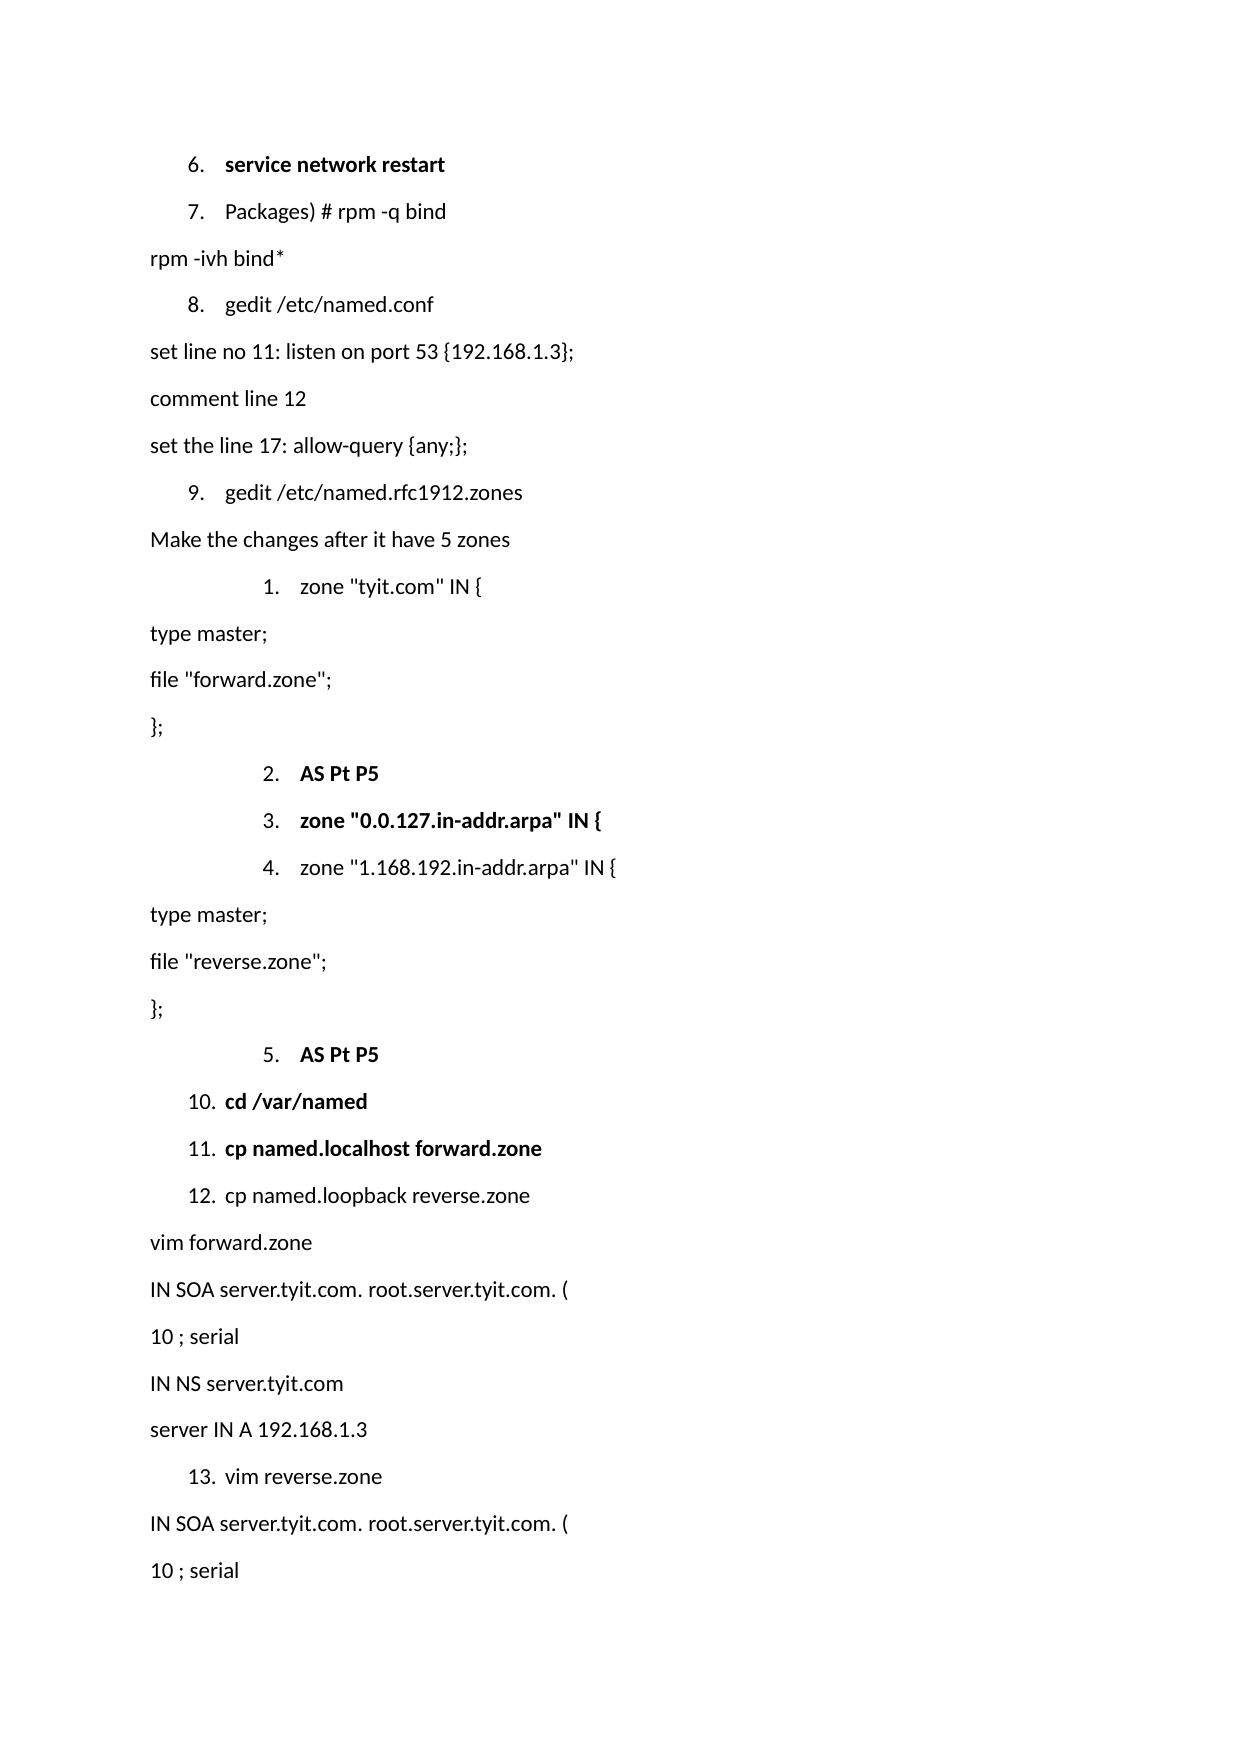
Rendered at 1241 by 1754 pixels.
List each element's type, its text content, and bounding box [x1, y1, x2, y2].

text }; [150, 994, 1090, 1022]
list service network restart [187, 150, 1090, 178]
list AS Pt P5 [262, 759, 1090, 787]
list cp named.localhost forward.zone [187, 1134, 1090, 1162]
text IN NS server.tyit.com [150, 1369, 1090, 1397]
list zone "0.0.127.in-addr.arpa" IN { [262, 806, 1090, 834]
list zone "tyit.com" IN { [262, 572, 1090, 600]
text 10 ; serial [150, 1556, 1090, 1584]
list AS Pt P5 [262, 1041, 1090, 1069]
text vim forward.zone [150, 1228, 1090, 1256]
text file "reverse.zone"; [150, 947, 1090, 975]
list zone "1.168.192.in-addr.arpa" IN { [262, 853, 1090, 881]
text file "forward.zone"; [150, 666, 1090, 694]
text IN SOA server.tyit.com. root.server.tyit.com. ( [150, 1275, 1090, 1303]
text 10 ; serial [150, 1322, 1090, 1350]
list gedit /etc/named.conf [187, 291, 1090, 319]
list cp named.loopback reverse.zone [187, 1181, 1090, 1209]
text rpm -ivh bind* [150, 244, 1090, 272]
text server IN A 192.168.1.3 [150, 1416, 1090, 1444]
list Packages) # rpm -q bind [187, 197, 1090, 225]
list cd /var/named [187, 1087, 1090, 1116]
text set line no 11: listen on port 53 {192.168.1.3}; [150, 337, 1090, 366]
text Make the changes after it have 5 zones [150, 525, 1090, 553]
text type master; [150, 900, 1090, 928]
text type master; [150, 619, 1090, 647]
text IN SOA server.tyit.com. root.server.tyit.com. ( [150, 1509, 1090, 1537]
list vim reverse.zone [187, 1462, 1090, 1491]
text comment line 12 [150, 384, 1090, 412]
text }; [150, 712, 1090, 741]
text set the line 17: allow-query {any;}; [150, 431, 1090, 459]
list gedit /etc/named.rfc1912.zones [187, 478, 1090, 506]
